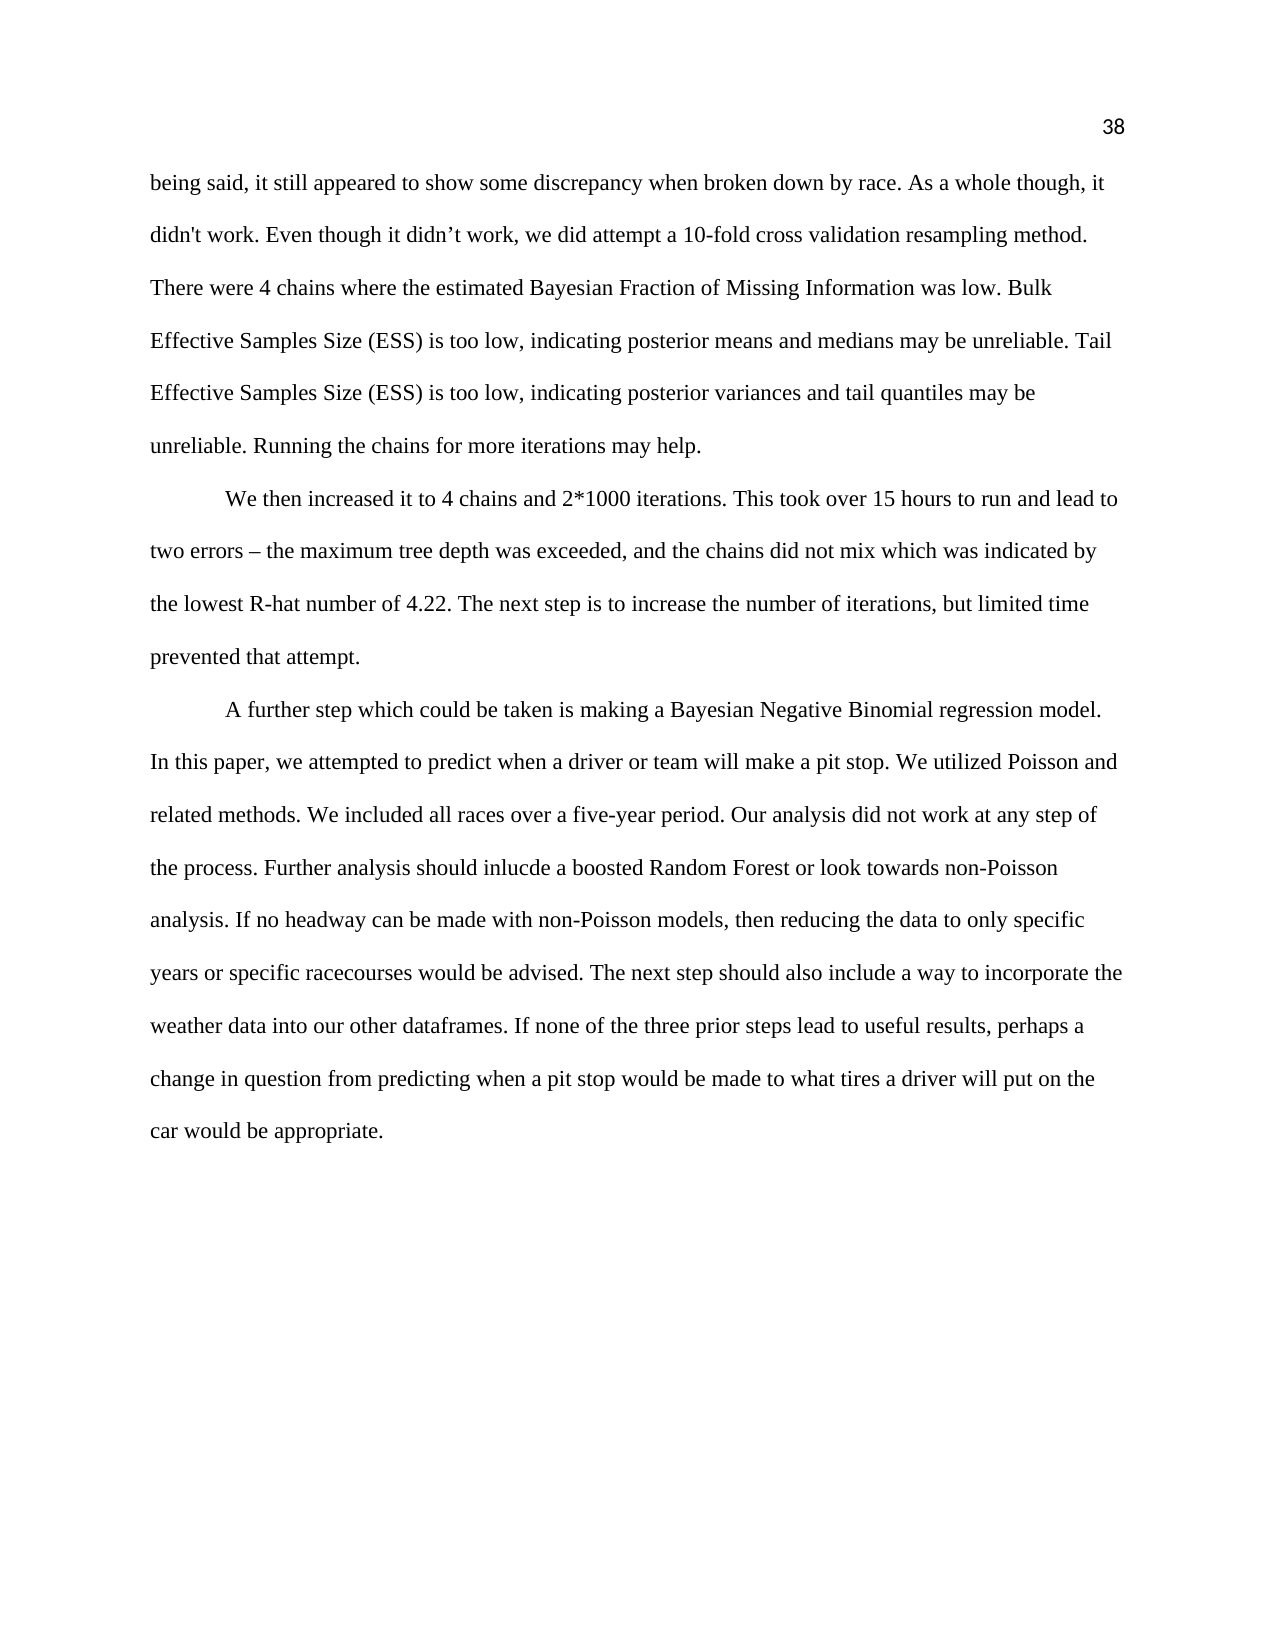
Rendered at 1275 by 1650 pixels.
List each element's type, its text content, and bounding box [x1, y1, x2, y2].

text There were 4 chains where the estimated Bayesian Fraction of Missing Information was low. Bulk Effective Samples Size (ESS) is too low, indicating posterior means and medians may be unreliable. Tail Effective Samples Size (ESS) is too low, indicating posterior variances and tail quantiles may be unreliable. Running the chains for more iterations may help. [150, 274, 1125, 458]
text In this paper, we attempted to predict when a driver or team will make a pit stop. We utilized Poisson and related methods. We included all races over a five-year period. Our analysis did not work at any step of the process. Further analysis should inlucde a boosted Random Forest or look towards non-Poisson analysis. If no headway can be made with non-Poisson models, then reducing the data to only specific years or specific racecourses would be advised. The next step should also include a way to incorporate the weather data into our other dataframes. If none of the three prior steps lead to useful results, perhaps a change in question from predicting when a pit stop would be made to what tires a driver will put on the car would be appropriate. [150, 748, 1125, 1144]
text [150, 168, 1125, 248]
text A further step which could be taken is making a Bayesian Negative Binomial regression model. [150, 696, 1125, 722]
text We then increased it to 4 chains and 2*1000 iterations. This took over 15 hours to run and lead to two errors – the maximum tree depth was exceeded, and the chains did not mix which was indicated by the lowest R-hat number of 4.22. The next step is to increase the number of iterations, but limited time prevented that attempt. [150, 485, 1125, 669]
